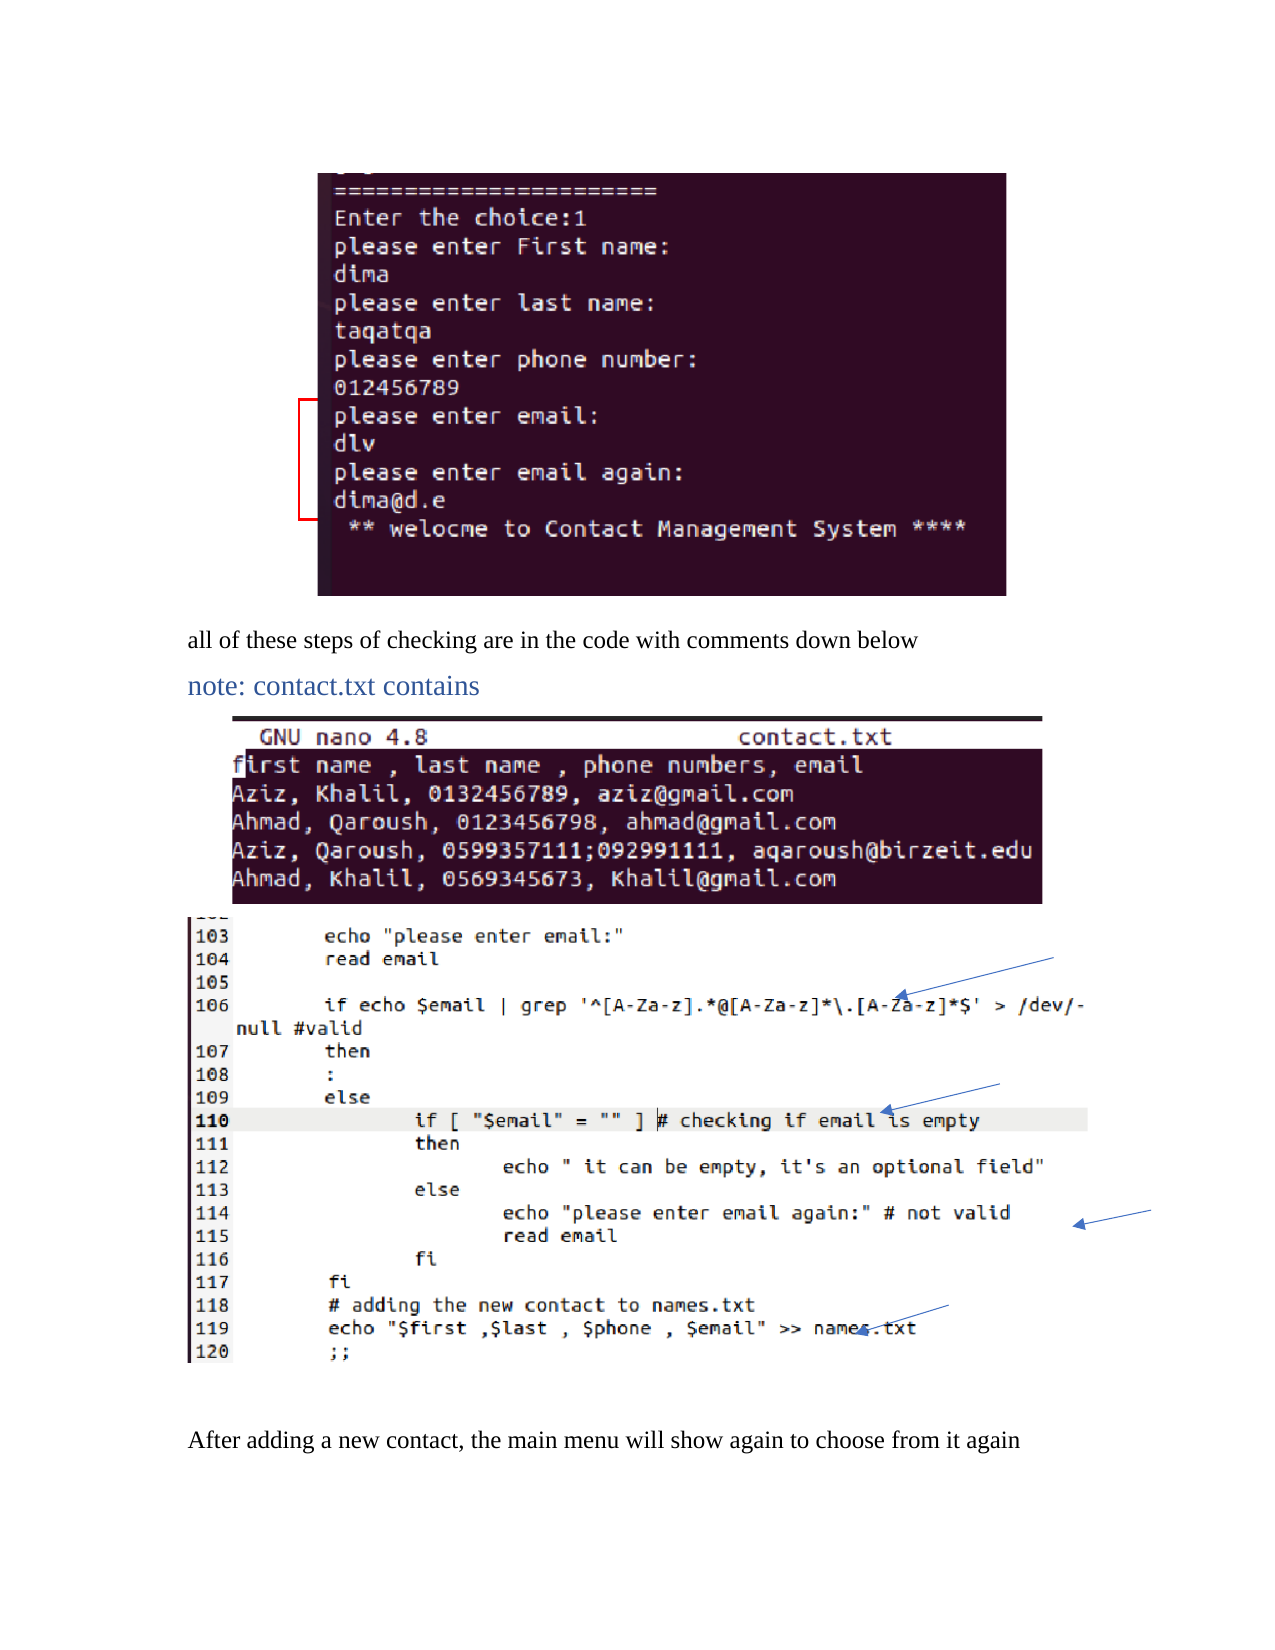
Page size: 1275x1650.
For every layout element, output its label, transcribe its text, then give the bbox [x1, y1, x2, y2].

text After adding a new contact, the main menu will show again to choose from it again [187, 1425, 1087, 1454]
text note: contact.txt contains [187, 668, 1087, 702]
picture [187, 917, 1088, 1363]
text all of these steps of checking are in the code with comments down below [187, 625, 1087, 654]
picture [317, 173, 1007, 596]
picture [232, 716, 1043, 904]
